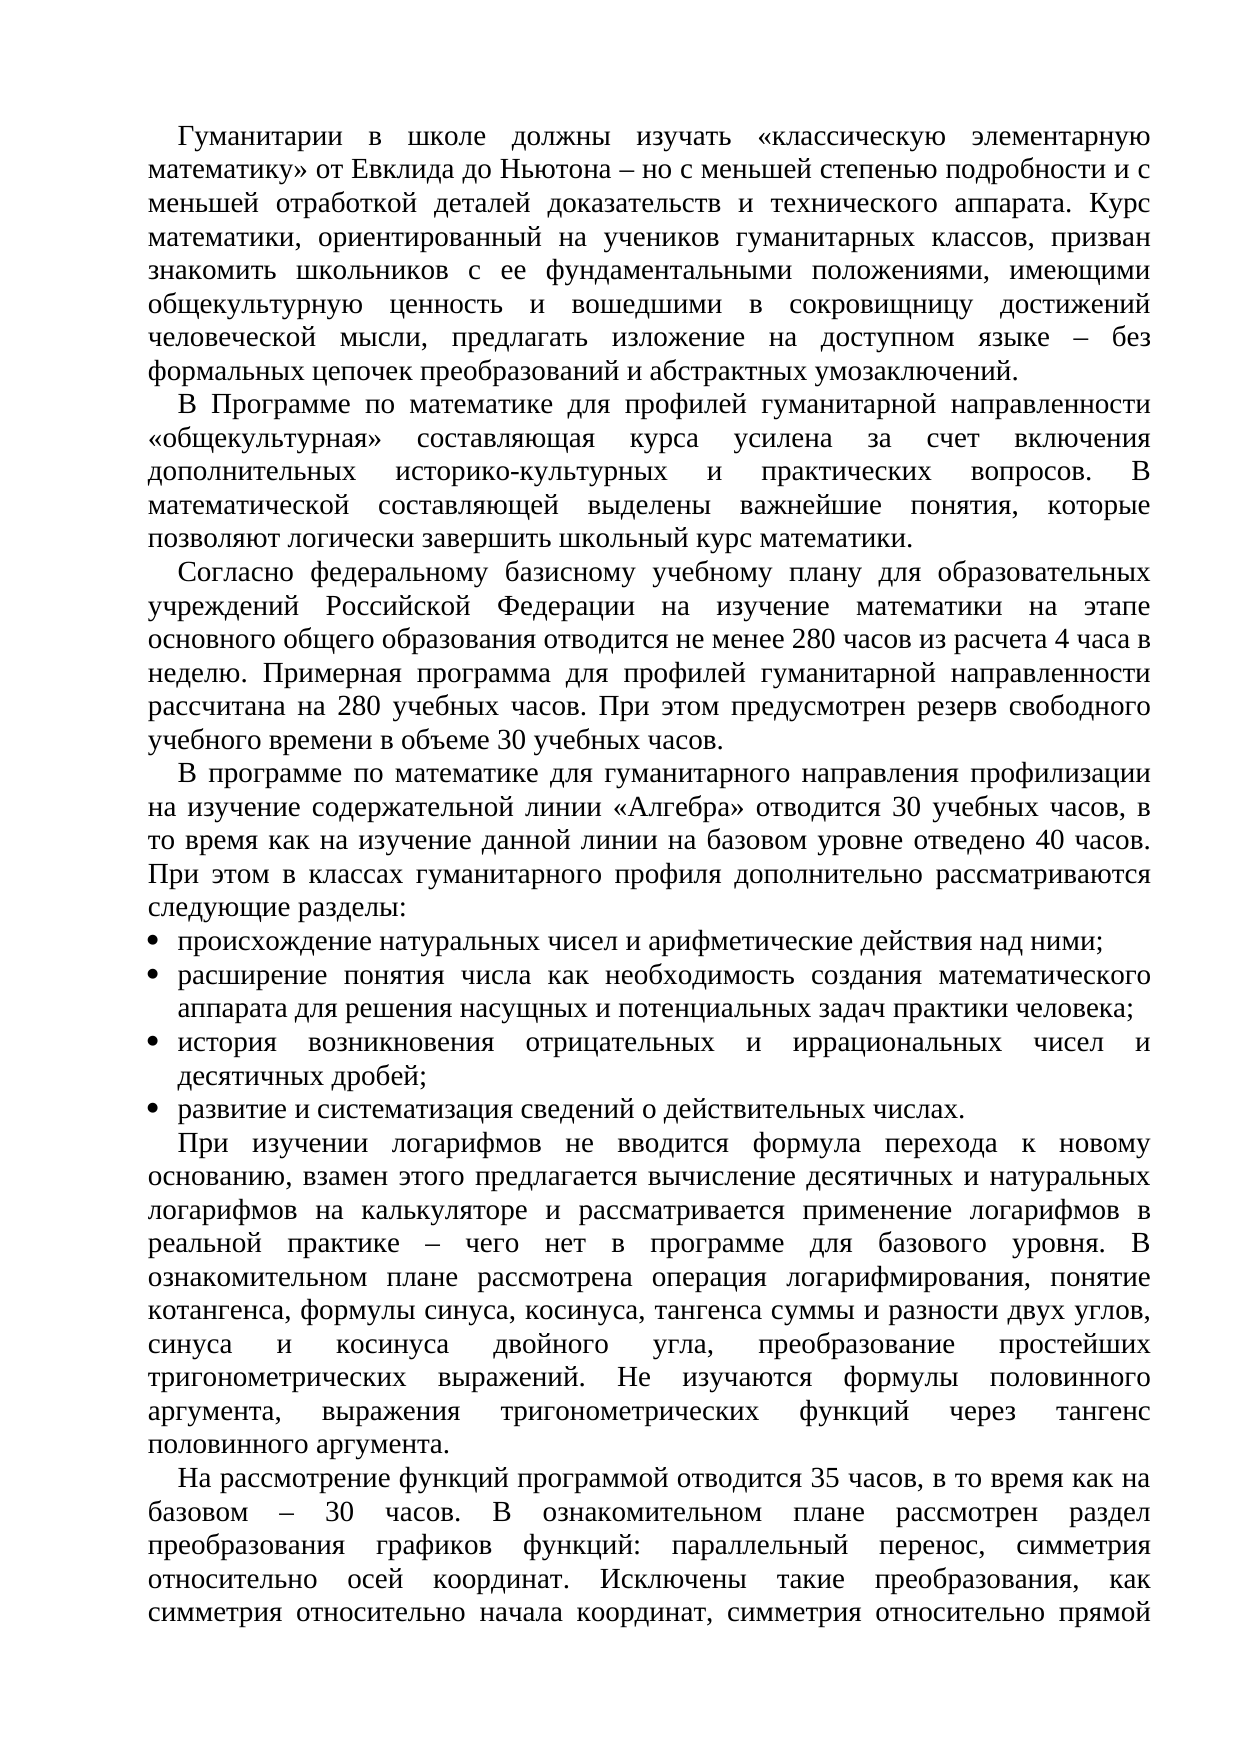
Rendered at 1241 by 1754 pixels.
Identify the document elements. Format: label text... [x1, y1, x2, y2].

text В программе по математике для гуманитарного направления профилизации на изучение содержательной линии «Алгебра» отводится 30 учебных часов, в то время как на изучение данной линии на базовом уровне отведено 40 часов. При этом в классах гуманитарного профиля дополнительно рассматриваются следующие разделы: [148, 755, 1152, 923]
list происхождение натуральных чисел и арифметические действия над ними; [148, 923, 1152, 957]
text Согласно федеральному базисному учебному плану для образовательных учреждений Российской Федерации на изучение математики на этапе основного общего образования отводится не менее 280 часов из расчета 4 часа в неделю. Примерная программа для профилей гуманитарной направленности рассчитана на 280 учебных часов. При этом предусмотрен резерв свободного учебного времени в объеме 30 учебных часов. [148, 554, 1152, 755]
text Гуманитарии в школе должны изучать «классическую элементарную математику» от Евклида до Ньютона – но с меньшей степенью подробности и с меньшей отработкой деталей доказательств и технического аппарата. Курс математики, ориентированный на учеников гуманитарных классов, призван знакомить школьников с ее фундаментальными положениями, имеющими общекультурную ценность и вошедшими в сокровищницу достижений человеческой мысли, предлагать изложение на доступном языке – без формальных цепочек преобразований и абстрактных умозаключений. [148, 118, 1152, 386]
text В Программе по математике для профилей гуманитарной направленности «общекультурная» составляющая курса усилена за счет включения дополнительных историко-культурных и практических вопросов. В математической составляющей выделены важнейшие понятия, которые позволяют логически завершить школьный курс математики. [148, 386, 1152, 554]
text При изучении логарифмов не вводится формула перехода к новому основанию, взамен этого предлагается вычисление десятичных и натуральных логарифмов на калькуляторе и рассматривается применение логарифмов в реальной практике – чего нет в программе для базового уровня. В ознакомительном плане рассмотрена операция логарифмирования, понятие котангенса, формулы синуса, косинуса, тангенса суммы и разности двух углов, синуса и косинуса двойного угла, преобразование простейших тригонометрических выражений. Не изучаются формулы половинного аргумента, выражения тригонометрических функций через тангенс половинного аргумента. [148, 1125, 1152, 1460]
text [148, 1460, 1152, 1628]
list история возникновения отрицательных и иррациональных чисел и десятичных дробей; [148, 1024, 1152, 1091]
list развитие и систематизация сведений о действительных числах. [148, 1091, 1152, 1125]
list расширение понятия числа как необходимость создания математического аппарата для решения насущных и потенциальных задач практики человека; [148, 957, 1152, 1024]
